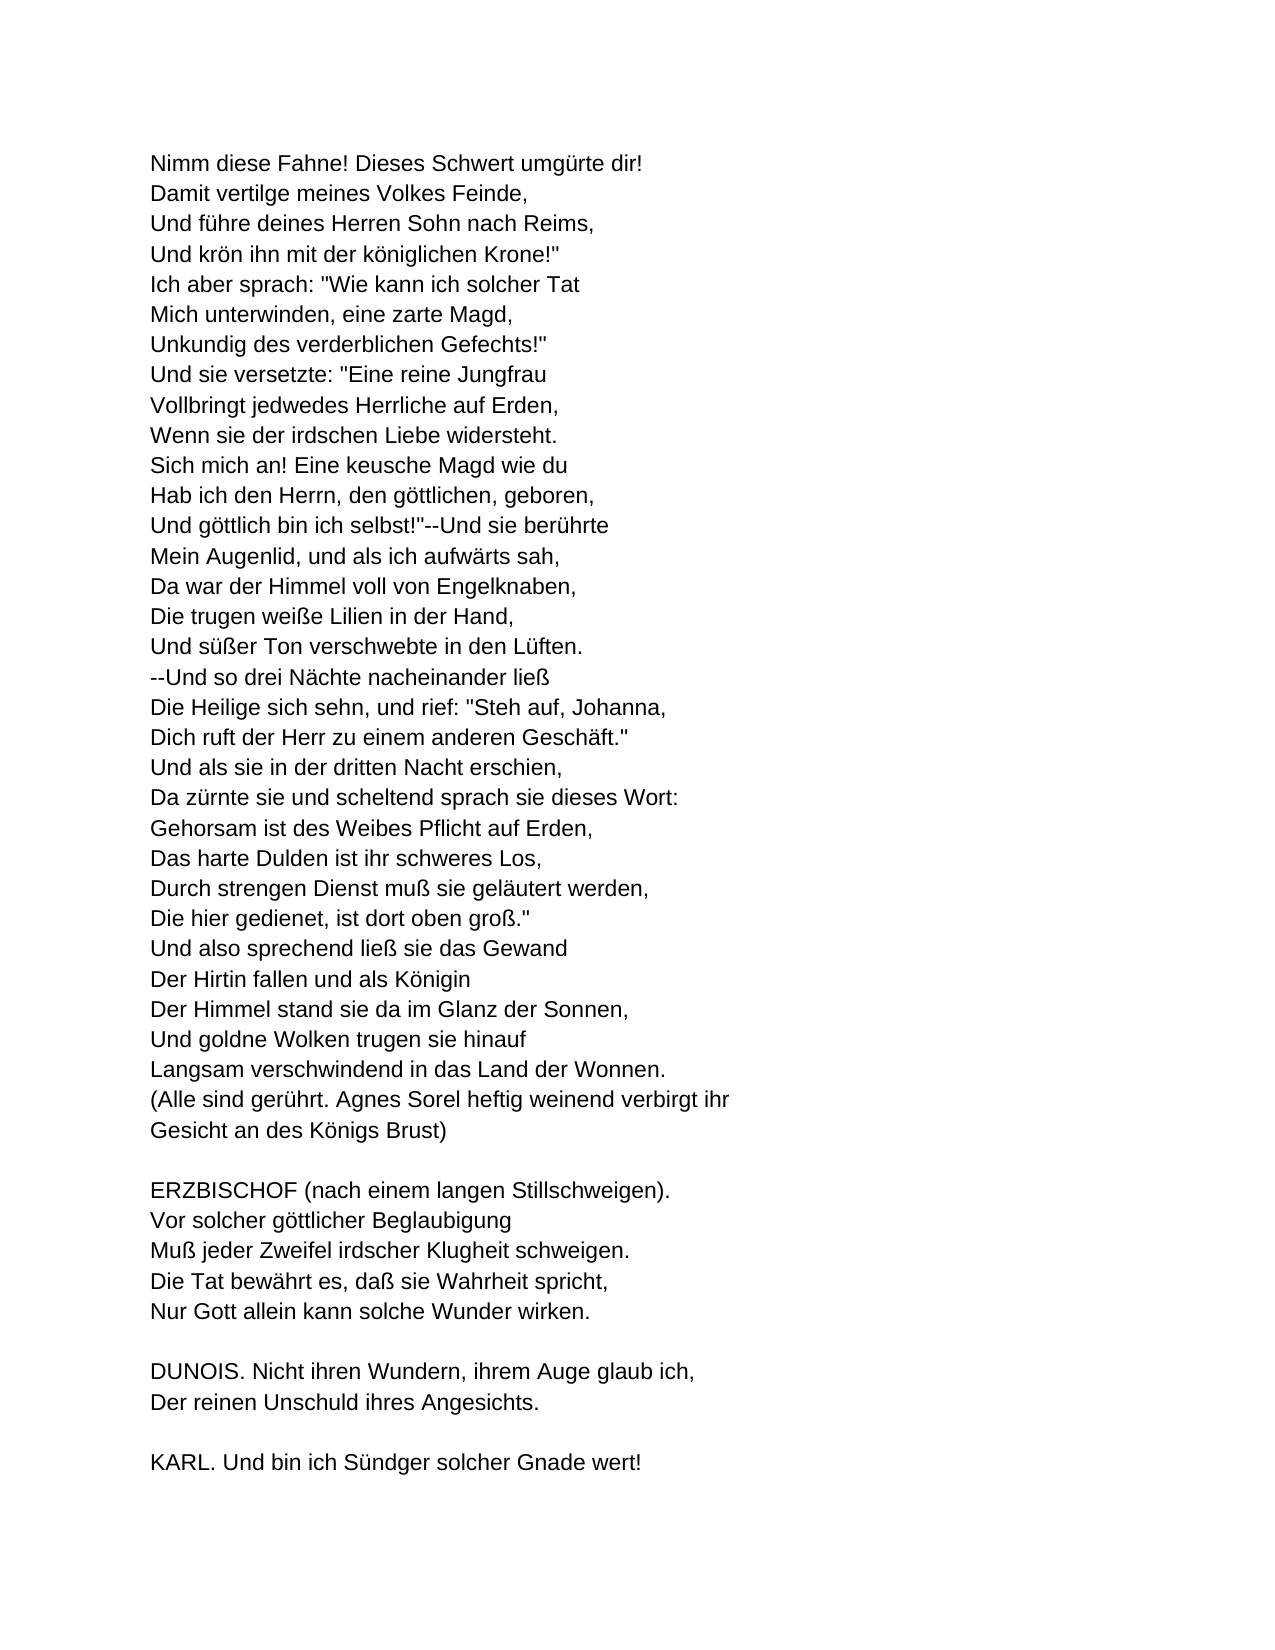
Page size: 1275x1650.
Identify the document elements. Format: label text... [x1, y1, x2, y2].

text Die Heilige sich sehn, und rief: "Steh auf, Johanna, [150, 694, 1125, 720]
text (Alle sind gerührt. Agnes Sorel heftig weinend verbirgt ihr [150, 1086, 1125, 1113]
text Langsam verschwindend in das Land der Wonnen. [150, 1056, 1125, 1083]
text Damit vertilge meines Volkes Feinde, [150, 180, 1125, 207]
text Und also sprechend ließ sie das Gewand [150, 935, 1125, 962]
text Sich mich an! Eine keusche Magd wie du [150, 452, 1125, 478]
text Ich aber sprach: "Wie kann ich solcher Tat [150, 271, 1125, 297]
text Unkundig des verderblichen Gefechts!" [150, 331, 1125, 358]
text Hab ich den Herrn, den göttlichen, geboren, [150, 482, 1125, 509]
text Und sie versetzte: "Eine reine Jungfrau [150, 361, 1125, 388]
text Nimm diese Fahne! Dieses Schwert umgürte dir! [150, 150, 1125, 176]
text Die hier gedienet, ist dort oben groß." [150, 905, 1125, 932]
text Das harte Dulden ist ihr schweres Los, [150, 845, 1125, 871]
text Der Himmel stand sie da im Glanz der Sonnen, [150, 996, 1125, 1022]
text Da zürnte sie und scheltend sprach sie dieses Wort: [150, 784, 1125, 811]
text Gehorsam ist des Weibes Pflicht auf Erden, [150, 814, 1125, 841]
text Da war der Himmel voll von Engelknaben, [150, 573, 1125, 599]
text Und als sie in der dritten Nacht erschien, [150, 754, 1125, 781]
text --Und so drei Nächte nacheinander ließ [150, 663, 1125, 690]
text Die trugen weiße Lilien in der Hand, [150, 603, 1125, 629]
text Der reinen Unschuld ihres Angesichts. [150, 1388, 1125, 1415]
text Gesicht an des Königs Brust) [150, 1117, 1125, 1143]
text Mein Augenlid, und als ich aufwärts sah, [150, 543, 1125, 569]
text Der Hirtin fallen und als Königin [150, 966, 1125, 992]
text Muß jeder Zweifel irdscher Klugheit schweigen. [150, 1237, 1125, 1264]
text Mich unterwinden, eine zarte Magd, [150, 301, 1125, 327]
text Durch strengen Dienst muß sie geläutert werden, [150, 875, 1125, 901]
text Und göttlich bin ich selbst!"--Und sie berührte [150, 512, 1125, 539]
text Wenn sie der irdschen Liebe widersteht. [150, 422, 1125, 448]
text Und krön ihn mit der königlichen Krone!" [150, 241, 1125, 267]
text Nur Gott allein kann solche Wunder wirken. [150, 1298, 1125, 1324]
text Vor solcher göttlicher Beglaubigung [150, 1207, 1125, 1234]
text Dich ruft der Herr zu einem anderen Geschäft." [150, 724, 1125, 750]
text KARL. Und bin ich Sündger solcher Gnade wert! [150, 1449, 1125, 1475]
text Vollbringt jedwedes Herrliche auf Erden, [150, 392, 1125, 418]
text Und süßer Ton verschwebte in den Lüften. [150, 633, 1125, 660]
text ERZBISCHOF (nach einem langen Stillschweigen). [150, 1177, 1125, 1203]
text DUNOIS. Nicht ihren Wundern, ihrem Auge glaub ich, [150, 1358, 1125, 1385]
text Und führe deines Herren Sohn nach Reims, [150, 210, 1125, 237]
text Und goldne Wolken trugen sie hinauf [150, 1026, 1125, 1052]
text Die Tat bewährt es, daß sie Wahrheit spricht, [150, 1268, 1125, 1294]
